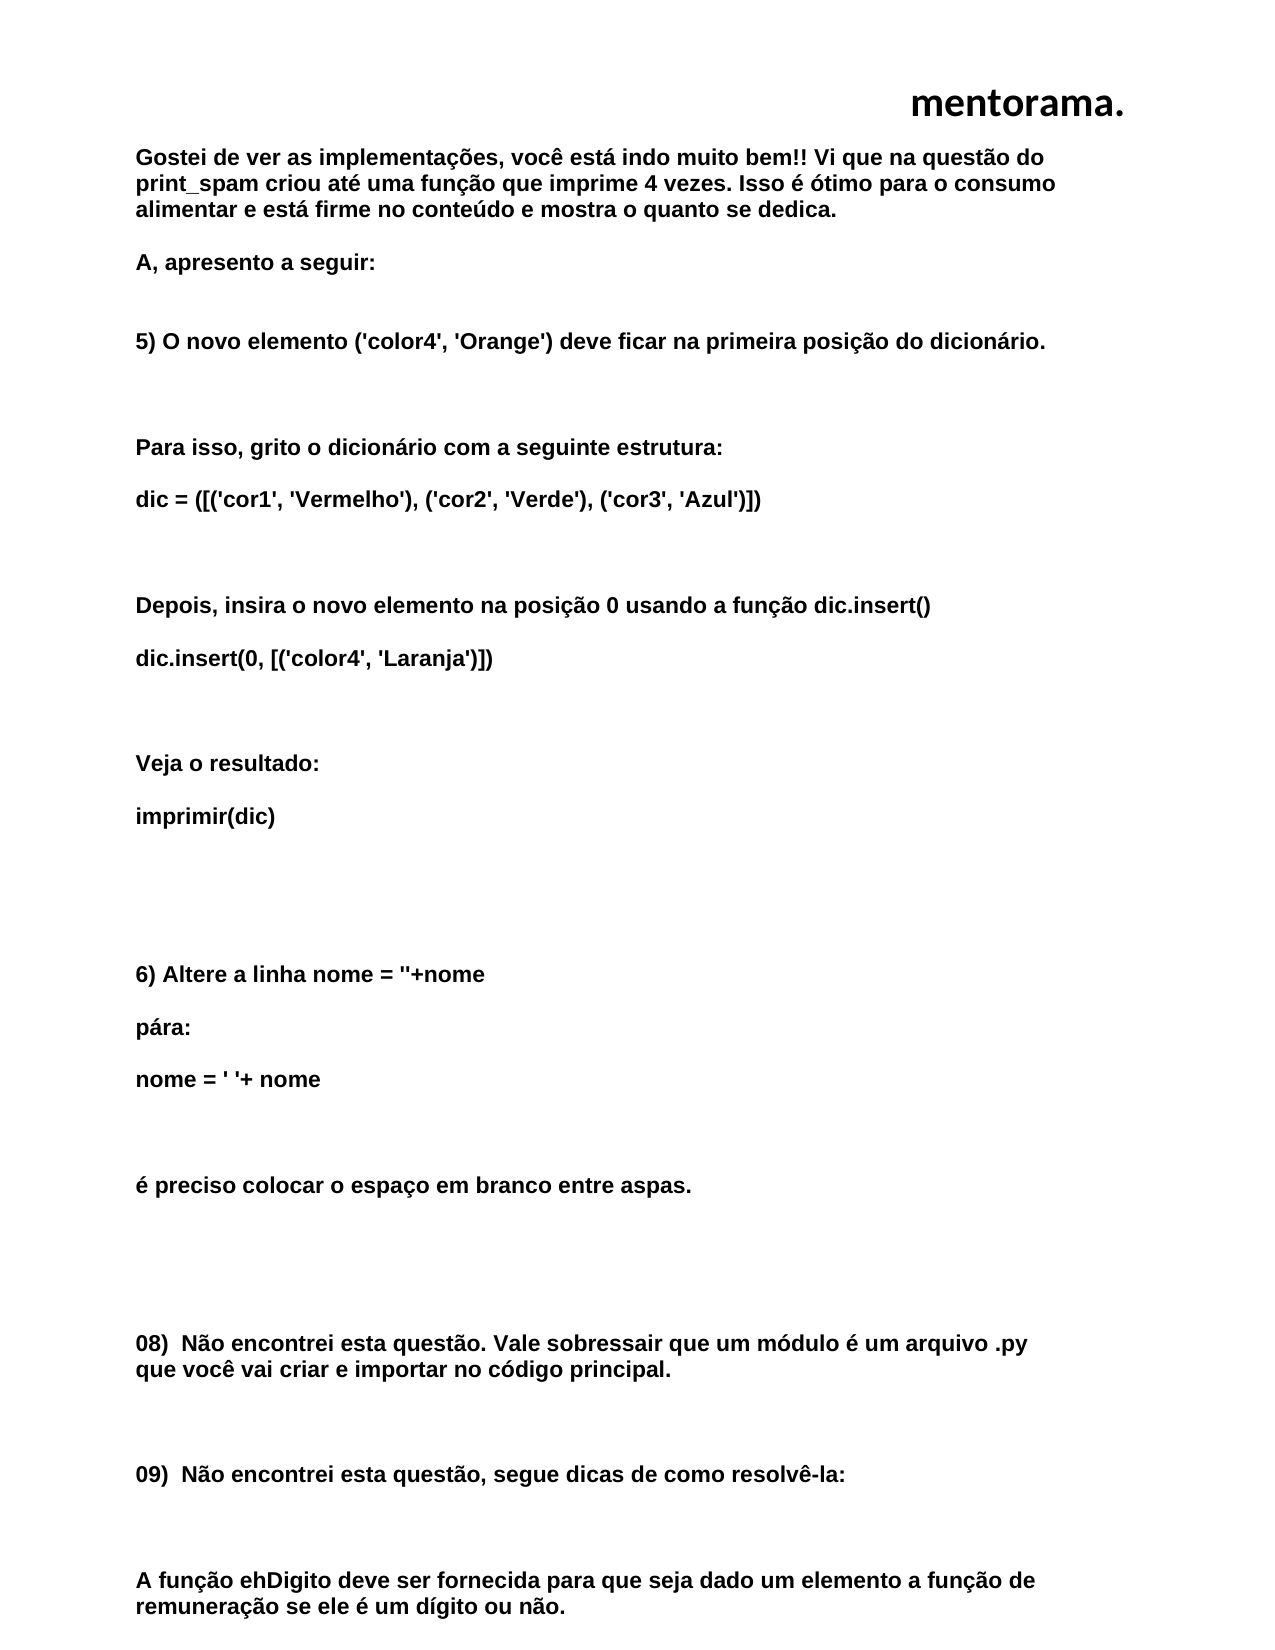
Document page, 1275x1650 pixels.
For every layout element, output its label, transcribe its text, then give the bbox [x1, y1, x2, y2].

text imprimir(dic) [135, 803, 1063, 829]
text 09) Não encontrei esta questão, segue dicas de como resolvê-la: [135, 1461, 1063, 1488]
text Veja o resultado: [135, 750, 1063, 776]
text é preciso colocar o espaço em branco entre aspas. [135, 1172, 1063, 1198]
text 08) Não encontrei esta questão. Vale sobressair que um módulo é um arquivo .py que você vai criar e importar no código principal. [135, 1330, 1063, 1382]
text Gostei de ver as implementações, você está indo muito bem!! Vi que na questão do print_spam criou até uma função que imprime 4 vezes. Isso é ótimo para o consumo alimentar e está firme no conteúdo e mostra o quanto se dedica. [135, 144, 1063, 223]
text pára: [135, 1013, 1063, 1040]
text A função ehDigito deve ser fornecida para que seja dado um elemento a função de remuneração se ele é um dígito ou não. [135, 1567, 1063, 1619]
text Para isso, grito o dicionário com a seguinte estrutura: [135, 434, 1063, 460]
text dic = ([('cor1', 'Vermelho'), ('cor2', 'Verde'), ('cor3', 'Azul')]) [135, 486, 1063, 513]
text A, apresento a seguir: [135, 249, 1063, 276]
text Depois, insira o novo elemento na posição 0 usando a função dic.insert() [135, 592, 1063, 618]
text nome = ' '+ nome [135, 1066, 1063, 1092]
text 6) Altere a linha nome = ''+nome [135, 961, 1063, 987]
text 5) O novo elemento ('color4', 'Orange') deve ficar na primeira posição do dicionário. [135, 328, 1063, 354]
text dic.insert(0, [('color4', 'Laranja')]) [135, 644, 1063, 671]
